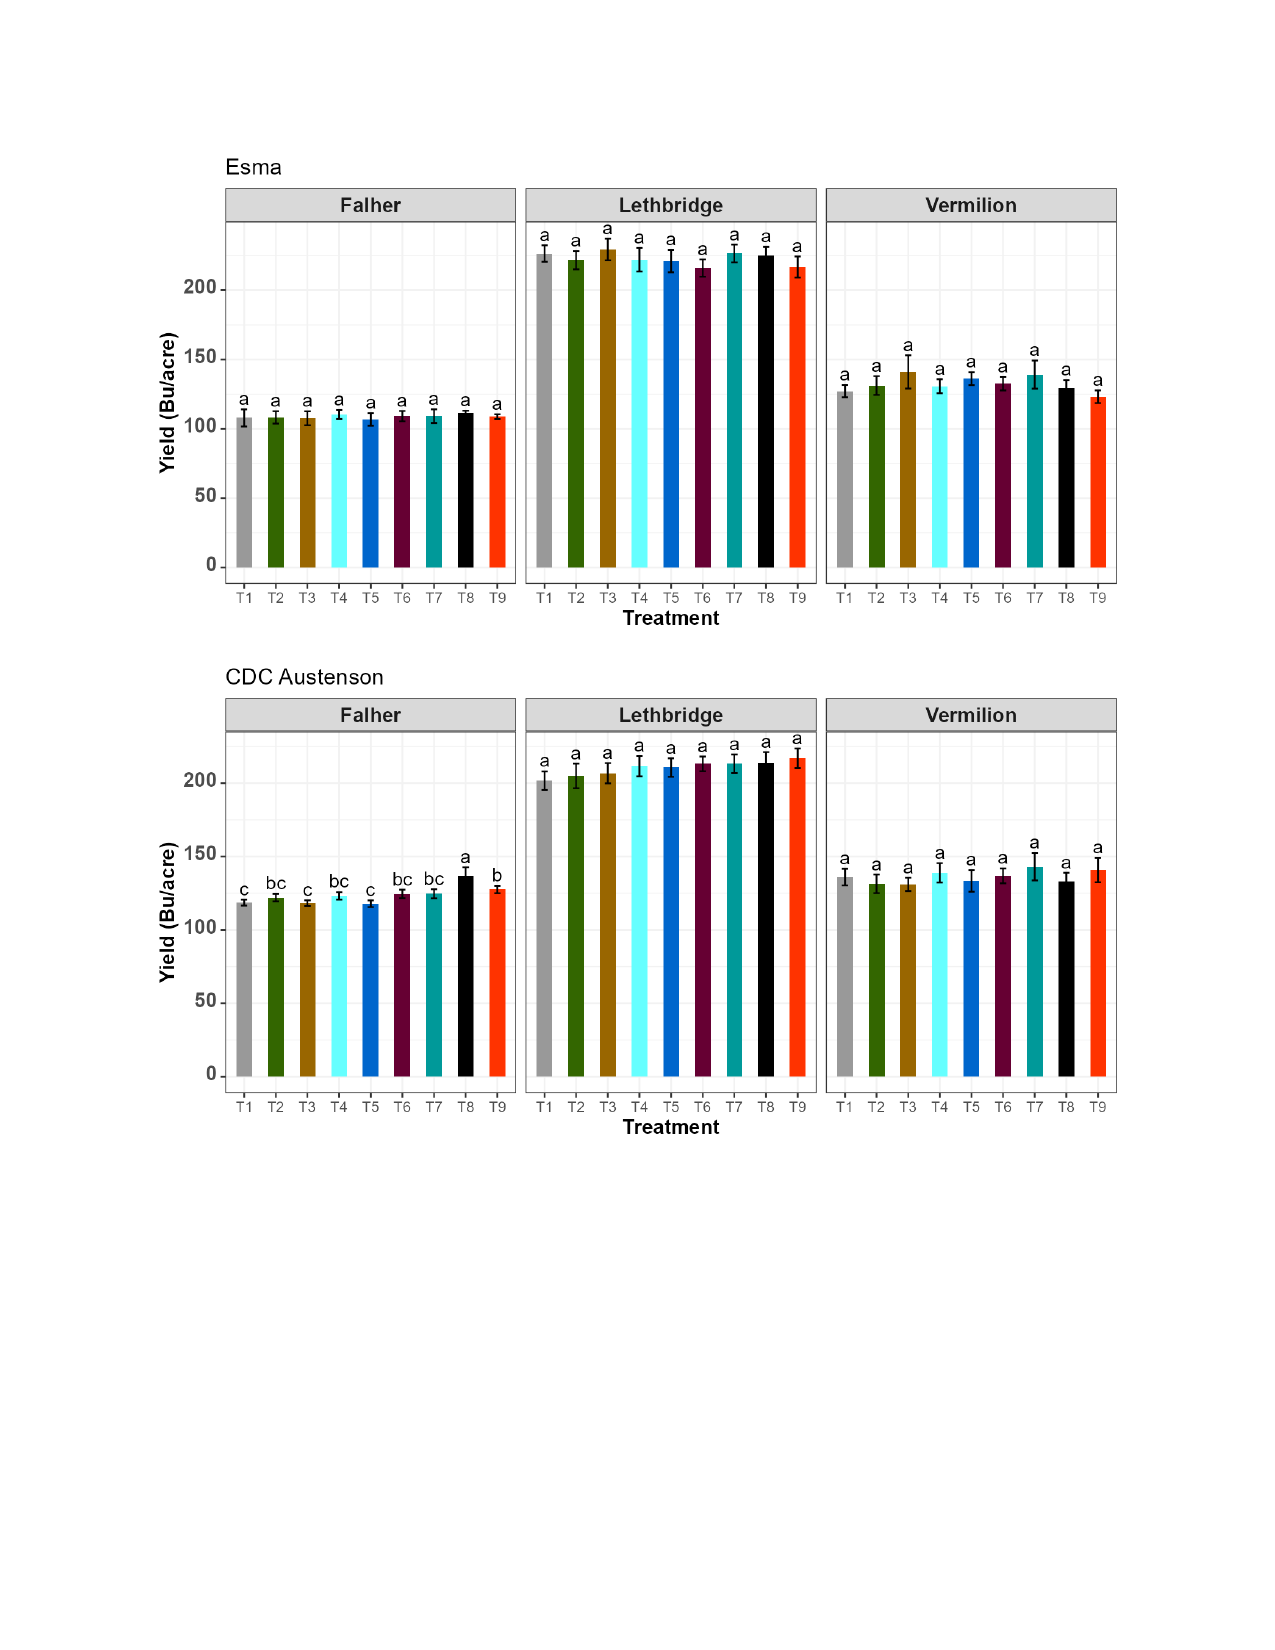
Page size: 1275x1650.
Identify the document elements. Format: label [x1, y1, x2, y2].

picture [150, 150, 1125, 638]
picture [150, 659, 1125, 1147]
